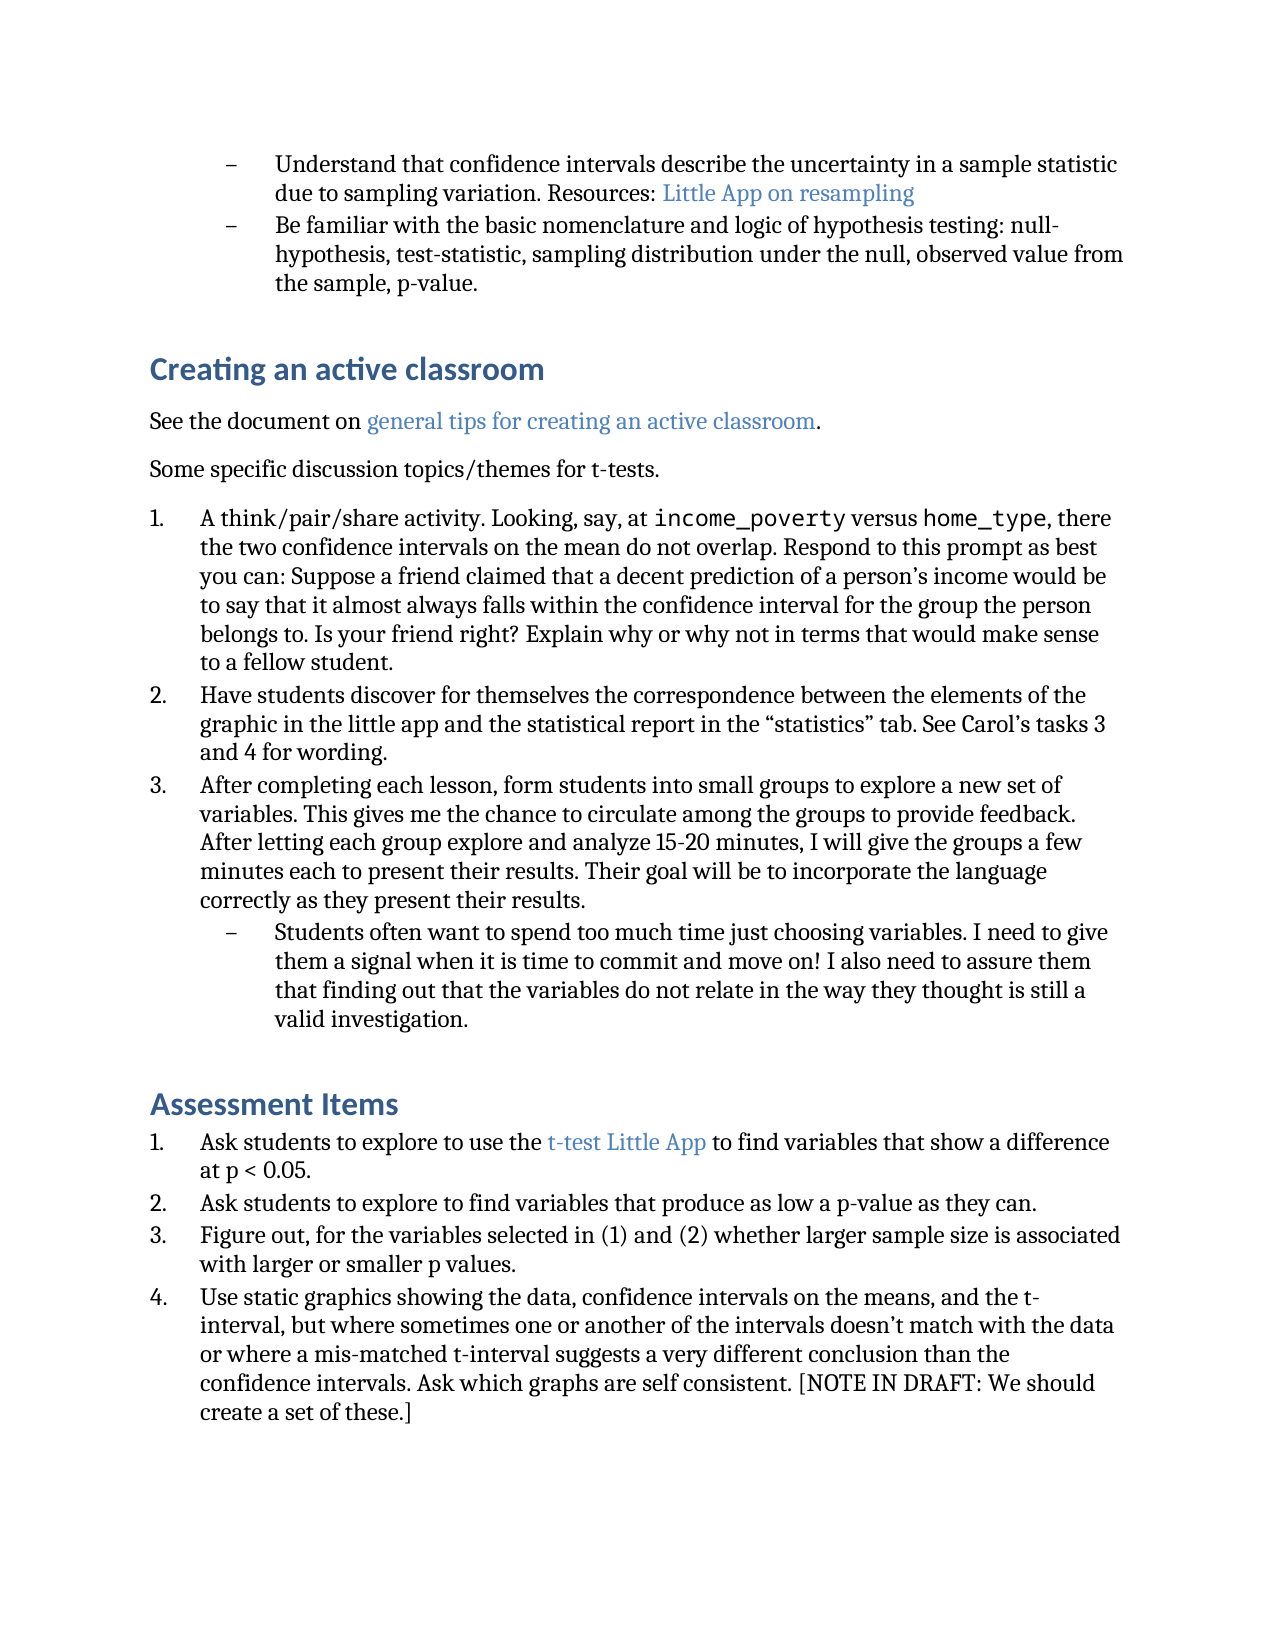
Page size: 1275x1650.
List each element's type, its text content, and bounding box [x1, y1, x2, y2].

text Some specific discussion topics/themes for t-tests. [150, 454, 1125, 483]
list A think/pair/share activity. Looking, say, at income_poverty versus home_type, there the two confidence intervals on the mean do not overlap. Respond to this prompt as best you can: Suppose a friend claimed that a decent prediction of a person’s income would be to say that it almost always falls within the confidence interval for the group the person belongs to. Is your friend right? Explain why or why not in terms that would make sense to a fellow student. [150, 502, 1125, 677]
list Students often want to spend too much time just choosing variables. I need to give them a signal when it is time to commit and move on! I also need to assure them that finding out that the variables do not relate in the way they thought is still a valid investigation. [225, 918, 1125, 1033]
list Ask students to explore to find variables that produce as low a p-value as they can. [150, 1189, 1125, 1218]
subtitle Assessment Items [150, 1083, 1125, 1124]
list Ask students to explore to use the t-test Little App to find variables that show a difference at p < 0.05. [150, 1128, 1125, 1185]
list Figure out, for the variables selected in (1) and (2) whether larger sample size is associated with larger or smaller p values. [150, 1221, 1125, 1279]
list After completing each lesson, form students into small groups to explore a new set of variables. This gives me the chance to circulate among the groups to provide feedback. After letting each group explore and analyze 15-20 minutes, I will give the groups a few minutes each to present their results. Their goal will be to incorporate the language correctly as they present their results. [150, 771, 1125, 914]
text See the document on general tips for creating an active classroom. [150, 407, 1125, 436]
list Be familiar with the basic nomenclature and logic of hypothesis testing: null-hypothesis, test-statistic, sampling distribution under the null, observed value from the sample, p-value. [225, 211, 1125, 297]
list Understand that confidence intervals describe the uncertainty in a sample statistic due to sampling variation. Resources: Little App on resampling [225, 150, 1125, 207]
list Use static graphics showing the data, confidence intervals on the means, and the t-interval, but where sometimes one or another of the intervals doesn’t match with the data or where a mis-matched t-interval suggests a very different conclusion than the confidence intervals. Ask which graphs are self consistent. [NOTE IN DRAFT: We should create a set of these.] [150, 1283, 1125, 1426]
list Have students discover for themselves the correspondence between the elements of the graphic in the little app and the statistical report in the “statistics” tab. See Carol’s tasks 3 and 4 for wording. [150, 681, 1125, 767]
subtitle Creating an active classroom [150, 347, 1125, 388]
